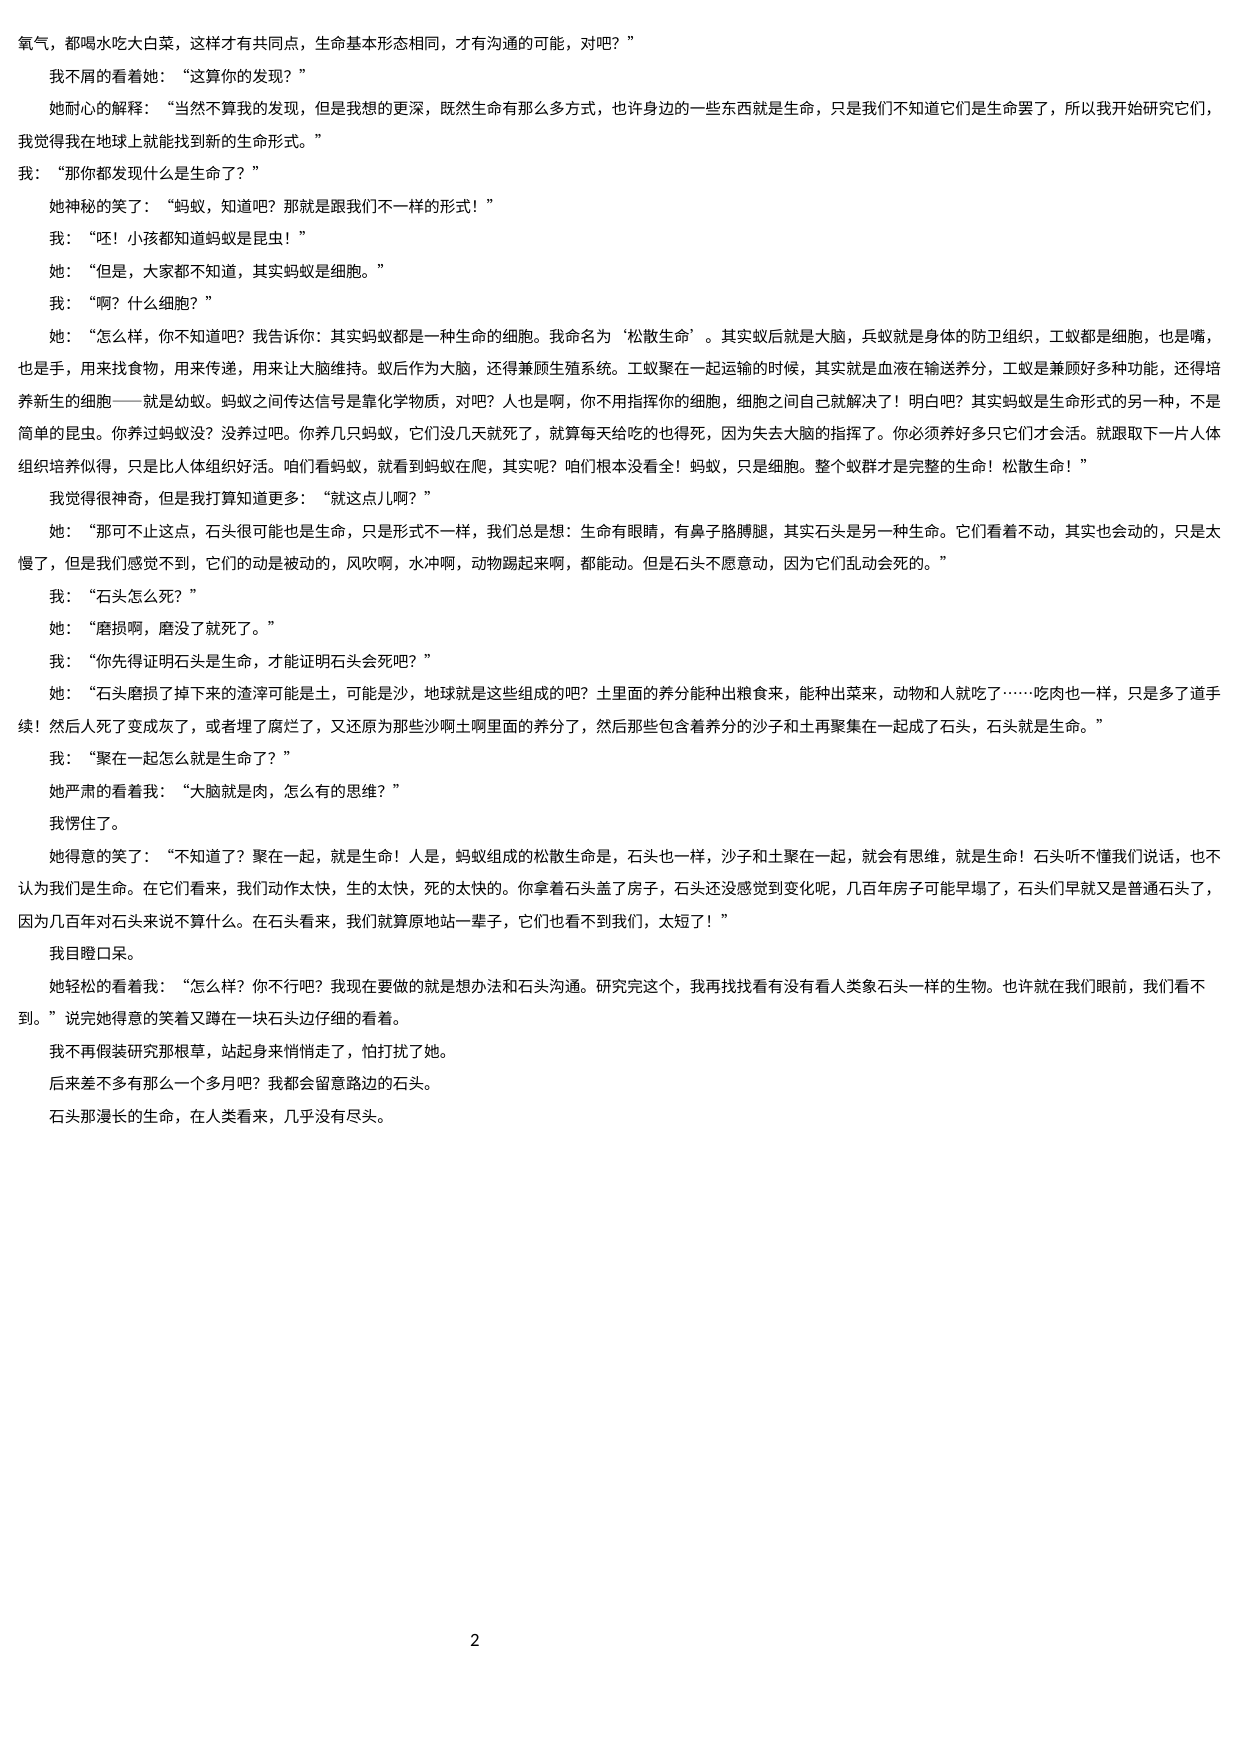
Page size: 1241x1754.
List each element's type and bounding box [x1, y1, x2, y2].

text [18, 26, 1222, 1131]
